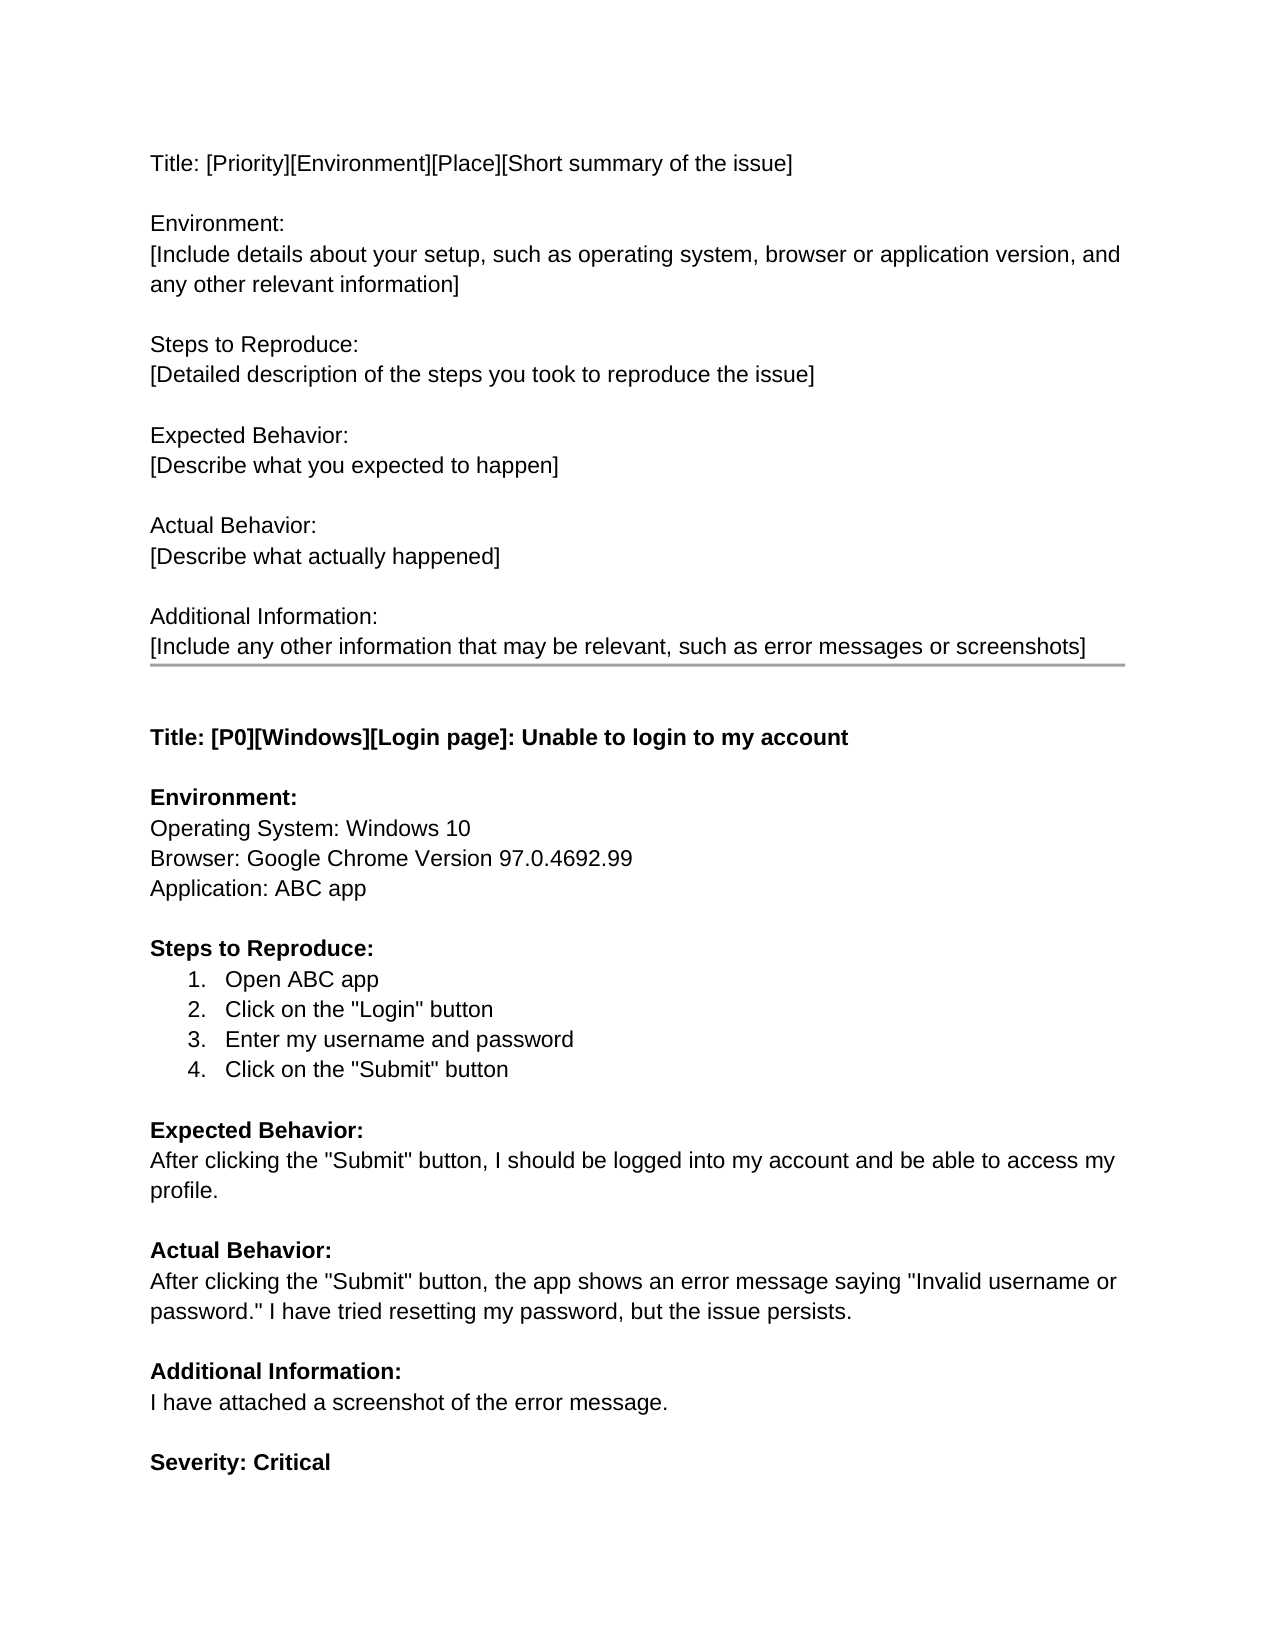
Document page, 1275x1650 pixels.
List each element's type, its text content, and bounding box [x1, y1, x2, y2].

text Additional Information: [150, 1358, 1125, 1385]
text [Detailed description of the steps you took to reproduce the issue] [150, 361, 1125, 388]
text [Describe what actually happened] [150, 543, 1125, 569]
list Open ABC app [187, 966, 1125, 992]
text Operating System: Windows 10 [150, 814, 1125, 841]
text After clicking the "Submit" button, the app shows an error message saying "Invalid username or password." I have tried resetting my password, but the issue persists. [150, 1268, 1125, 1324]
list Click on the "Login" button [187, 996, 1125, 1022]
text After clicking the "Submit" button, I should be logged into my account and be able to access my profile. [150, 1147, 1125, 1203]
text [Describe what you expected to happen] [150, 452, 1125, 478]
text Environment: [150, 784, 1125, 811]
text Title: [Priority][Environment][Place][Short summary of the issue] [150, 150, 1125, 176]
text Expected Behavior: [150, 422, 1125, 448]
text [Include details about your setup, such as operating system, browser or application version, and any other relevant information] [150, 241, 1125, 297]
text Environment: [150, 210, 1125, 237]
text Actual Behavior: [150, 1237, 1125, 1264]
text Expected Behavior: [150, 1117, 1125, 1143]
text Title: [P0][Windows][Login page]: Unable to login to my account [150, 724, 1125, 750]
text Browser: Google Chrome Version 97.0.4692.99 [150, 845, 1125, 871]
text Severity: Critical [150, 1449, 1125, 1475]
list Enter my username and password [187, 1026, 1125, 1052]
list Click on the "Submit" button [187, 1056, 1125, 1083]
text Steps to Reproduce: [150, 331, 1125, 358]
text [Include any other information that may be relevant, such as error messages or screenshots] [150, 633, 1125, 660]
text Steps to Reproduce: [150, 935, 1125, 962]
text I have attached a screenshot of the error message. [150, 1388, 1125, 1415]
text Application: ABC app [150, 875, 1125, 901]
text Actual Behavior: [150, 512, 1125, 539]
text Additional Information: [150, 603, 1125, 629]
